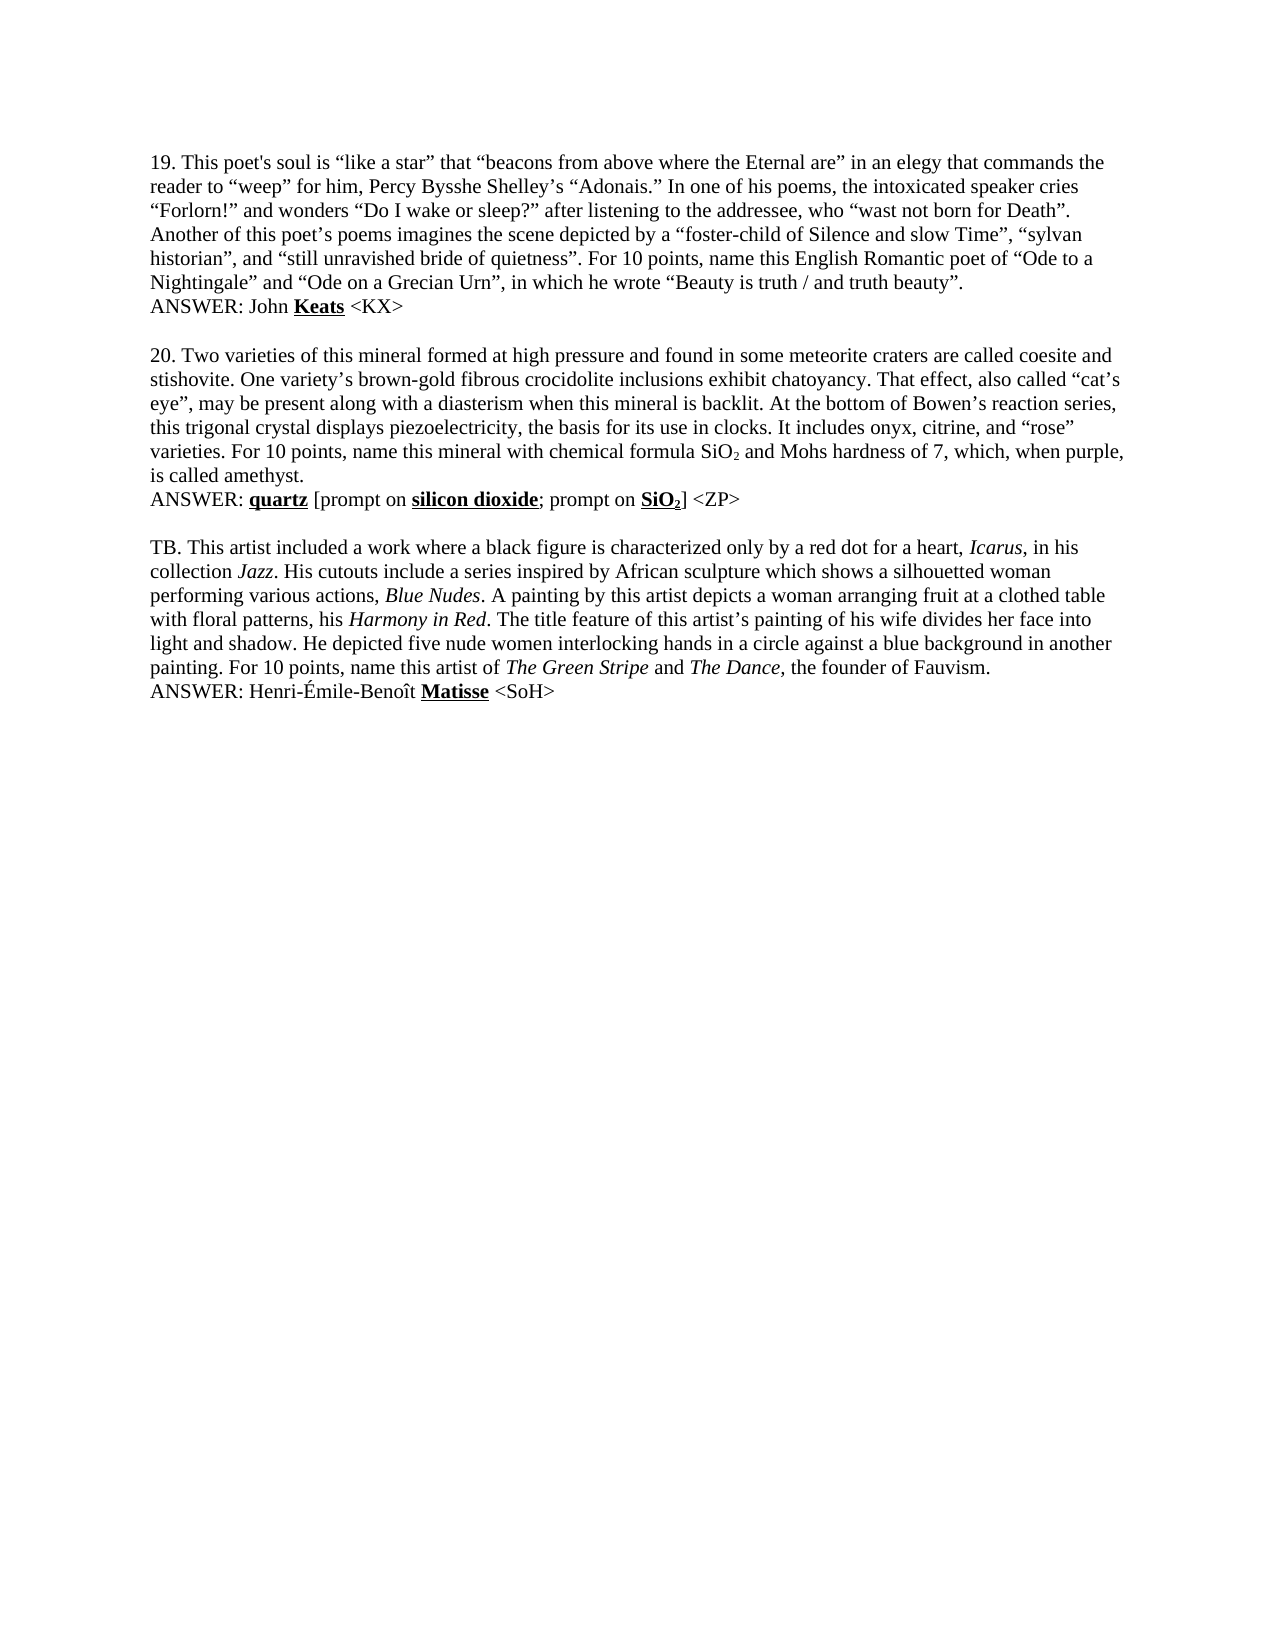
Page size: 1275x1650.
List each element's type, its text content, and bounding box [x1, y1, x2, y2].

text ANSWER: quartz [prompt on silicon dioxide; prompt on SiO2] <ZP> [150, 487, 1125, 511]
text ANSWER: John Keats <KX> [150, 294, 1125, 318]
text 19. This poet's soul is “like a star” that “beacons from above where the Eternal are” in an elegy that commands the reader to “weep” for him, Percy Bysshe Shelley’s “Adonais.” In one of his poems, the intoxicated speaker cries “Forlorn!” and wonders “Do I wake or sleep?” after listening to the addressee, who “wast not born for Death”. Another of this poet’s poems imagines the scene depicted by a “foster-child of Silence and slow Time”, “sylvan historian”, and “still unravished bride of quietness”. For 10 points, name this English Romantic poet of “Ode to a Nightingale” and “Ode on a Grecian Urn”, in which he wrote “Beauty is truth / and truth beauty”. [150, 150, 1125, 294]
text 20. Two varieties of this mineral formed at high pressure and found in some meteorite craters are called coesite and stishovite. One variety’s brown-gold fibrous crocidolite inclusions exhibit chatoyancy. That effect, also called “cat’s eye”, may be present along with a diasterism when this mineral is backlit. At the bottom of Bowen’s reaction series, this trigonal crystal displays piezoelectricity, the basis for its use in clocks. It includes onyx, citrine, and “rose” varieties. For 10 points, name this mineral with chemical formula SiO2 and Mohs hardness of 7, which, when purple, is called amethyst. [150, 342, 1125, 487]
text TB. This artist included a work where a black figure is characterized only by a red dot for a heart, Icarus, in his collection Jazz. His cutouts include a series inspired by African sculpture which shows a silhouetted woman performing various actions, Blue Nudes. A painting by this artist depicts a woman arranging fruit at a clothed table with floral patterns, his Harmony in Red. The title feature of this artist’s painting of his wife divides her face into light and shadow. He depicted five nude women interlocking hands in a circle against a blue background in another painting. For 10 points, name this artist of The Green Stripe and The Dance, the founder of Fauvism. [150, 535, 1125, 679]
text ANSWER: Henri-Émile-Benoît Matisse <SoH> [150, 679, 1125, 703]
